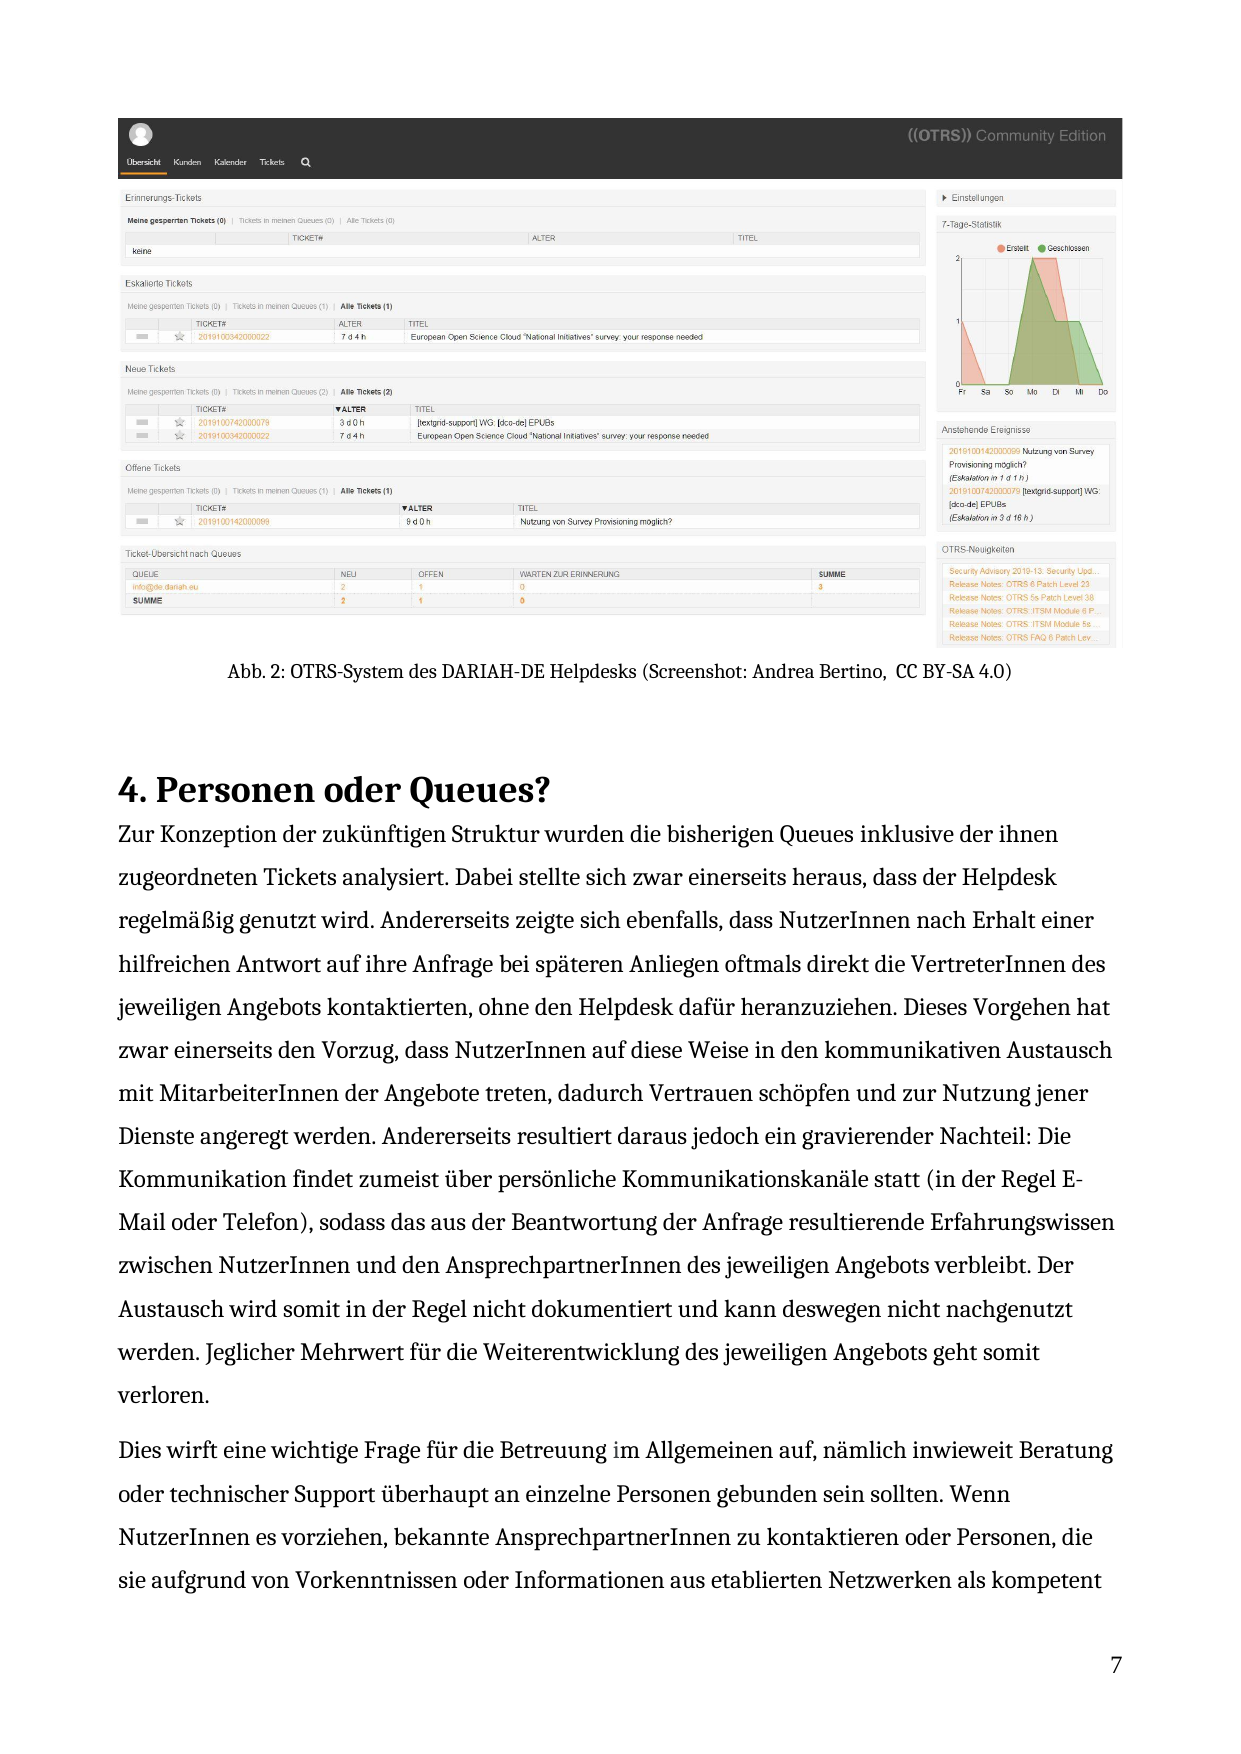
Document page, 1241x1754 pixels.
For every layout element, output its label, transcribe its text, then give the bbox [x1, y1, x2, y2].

text Zur Konzeption der zukünftigen Struktur wurden die bisherigen Queues inklusive der ihnen zugeordneten Tickets analysiert. Dabei stellte sich zwar einerseits heraus, dass der Helpdesk regelmäßig genutzt wird. Andererseits zeigte sich ebenfalls, dass NutzerInnen nach Erhalt einer hilfreichen Antwort auf ihre Anfrage bei späteren Anliegen oftmals direkt die VertreterInnen des jeweiligen Angebots kontaktierten, ohne den Helpdesk dafür heranzuziehen. Dieses Vorgehen hat zwar einerseits den Vorzug, dass NutzerInnen auf diese Weise in den kommunikativen Austausch mit MitarbeiterInnen der Angebote treten, dadurch Vertrauen schöpfen und zur Nutzung jener Dienste angeregt werden. Andererseits resultiert daraus jedoch ein gravierender Nachteil: Die Kommunikation findet zumeist über persönliche Kommunikationskanäle statt (in der Regel E-Mail oder Telefon), sodass das aus der Beantwortung der Anfrage resultierende Erfahrungswissen zwischen NutzerInnen und den AnsprechpartnerInnen des jeweiligen Angebots verbleibt. Der Austausch wird somit in der Regel nicht dokumentiert und kann deswegen nicht nachgenutzt werden. Jeglicher Mehrwert für die Weiterentwicklung des jeweiligen Angebots geht somit verloren. [118, 820, 1122, 1409]
text Abb. 2: OTRS-System des DARIAH-DE Helpdesks (Screenshot: Andrea Bertino, CC BY-SA 4.0) [118, 659, 1122, 683]
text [118, 1436, 1122, 1594]
subtitle 4. Personen oder Queues? [118, 769, 1122, 812]
picture [118, 118, 1123, 648]
